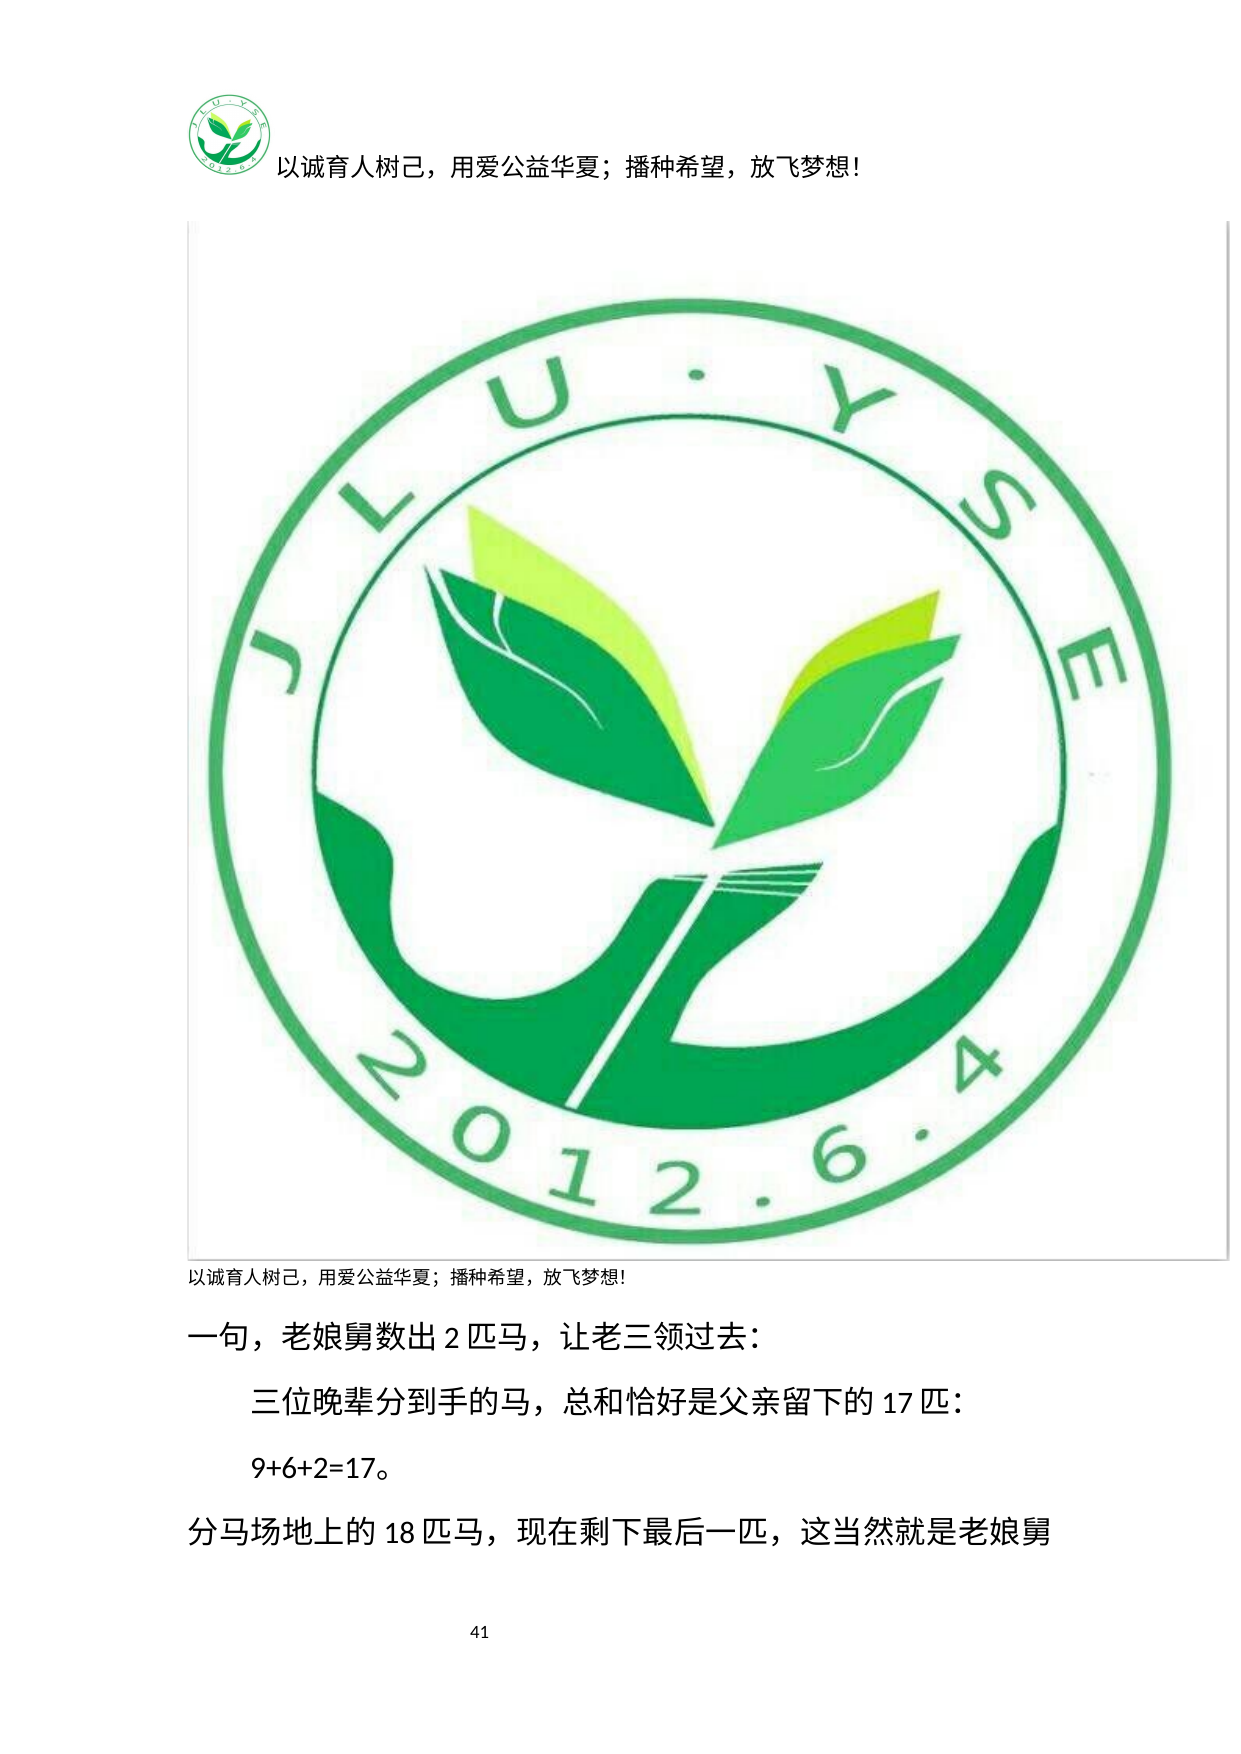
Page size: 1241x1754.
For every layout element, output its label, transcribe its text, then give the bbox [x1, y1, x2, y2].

picture [187, 88, 275, 176]
text 9+6+2=17。 [187, 1432, 1053, 1497]
text 分马场地上的18匹马，现在剩下最后一匹，这当然就是老娘舅自己带来临时借用的那匹，依然物归原主。 [187, 1497, 1053, 1562]
text 三位晚辈分到手的马，总和恰好是父亲留下的17匹： [187, 1367, 1053, 1432]
picture [187, 221, 1230, 1261]
text “老三最小，你呀，就拿总数的九分之一。”读完最后这一句，老娘舅数出2匹马，让老三领过去： [187, 1302, 1053, 1367]
